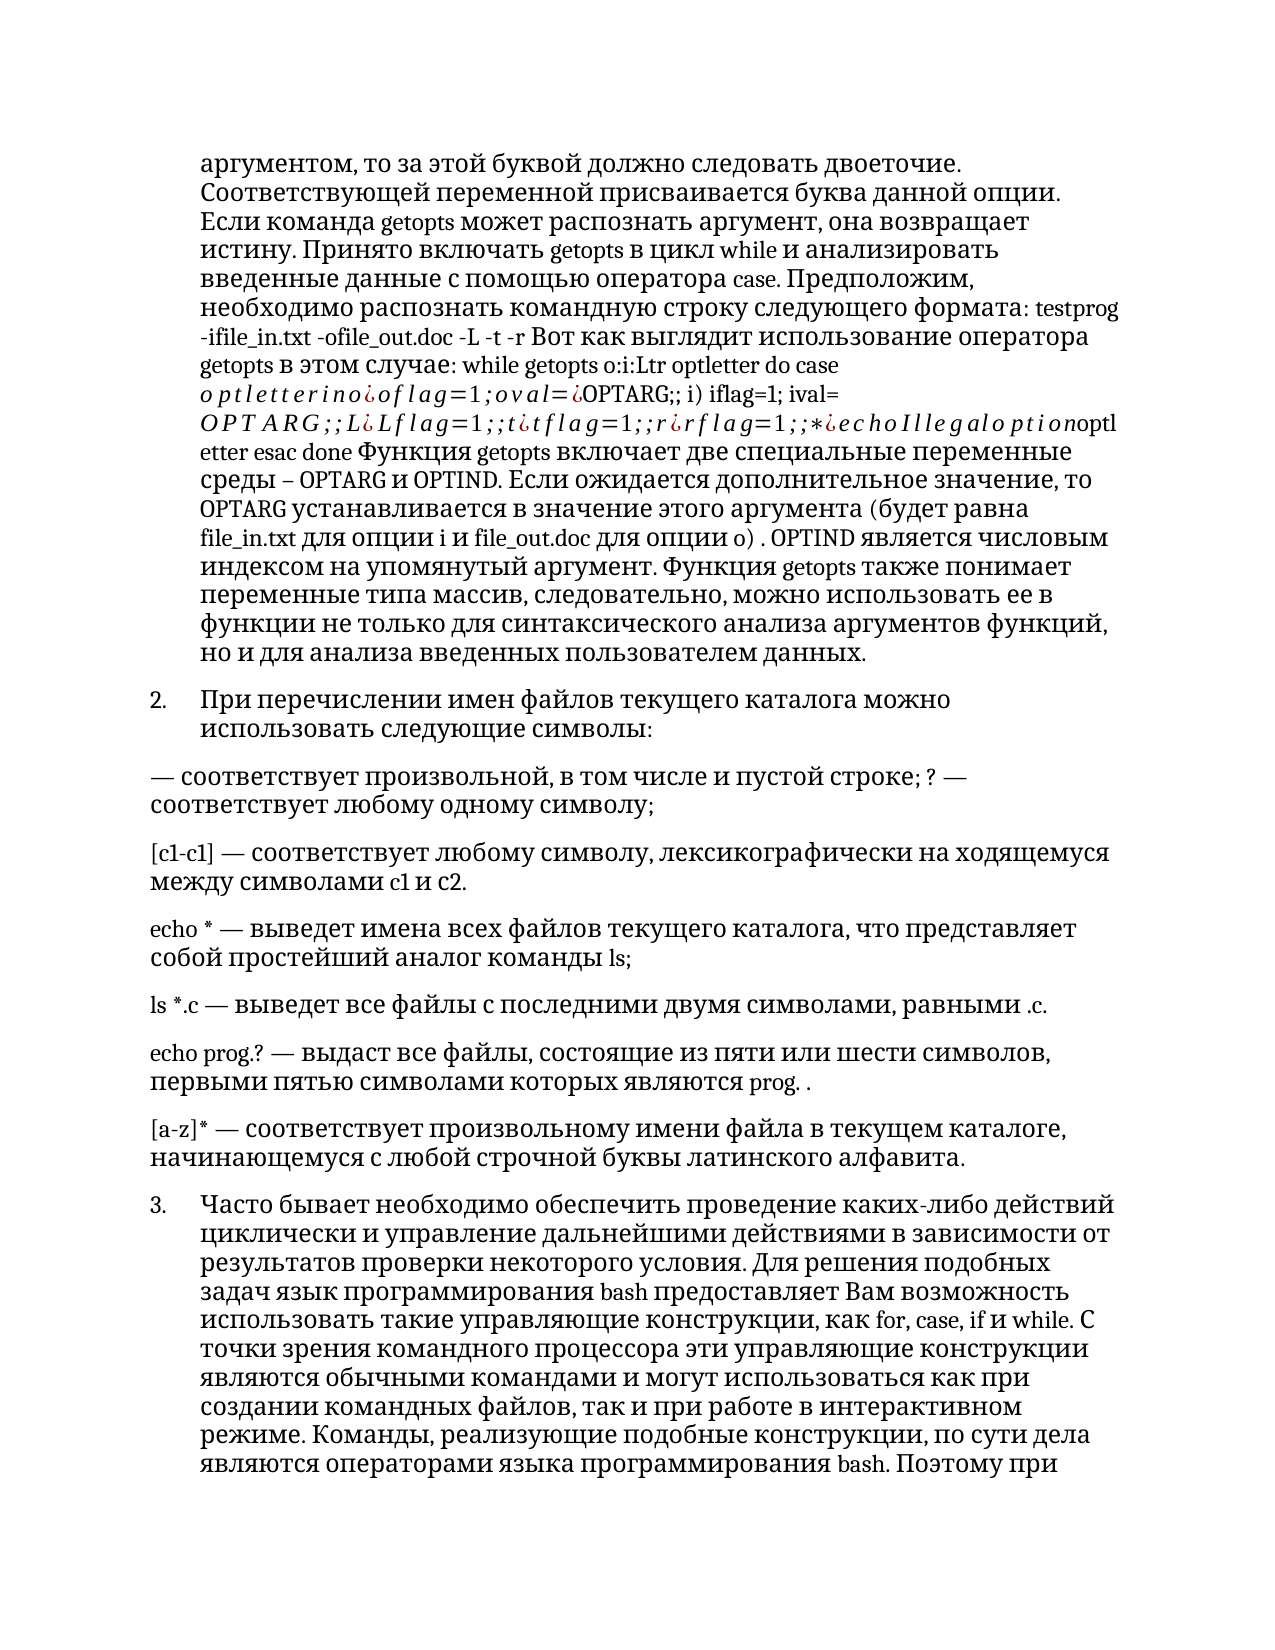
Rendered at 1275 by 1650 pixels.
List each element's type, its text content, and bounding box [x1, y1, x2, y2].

text echo prog.? — выдаст все файлы, состоящие из пяти или шести символов, первыми пятью символами которых являются prog. . [150, 1039, 1125, 1096]
text [c1-c1] — соответствует любому символу, лексикографически на ходящемуся между символами c1 и с2. [150, 839, 1125, 896]
text — соответствует произвольной, в том числе и пустой строке; ? — соответствует любому одному символу; [150, 762, 1125, 820]
text echo * — выведет имена всех файлов текущего каталога, что представляет собой простейший аналог команды ls; [150, 915, 1125, 972]
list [150, 1191, 1125, 1479]
text [a-z]* — соответствует произвольному имени файла в текущем каталоге, начинающемуся с любой строчной буквы латинского алфавита. [150, 1115, 1125, 1172]
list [150, 150, 1125, 667]
list При перечислении имен файлов текущего каталога можно использовать следующие символы: [150, 686, 1125, 744]
text ls *.c — выведет все файлы с последними двумя символами, равными .c. [150, 991, 1125, 1020]
